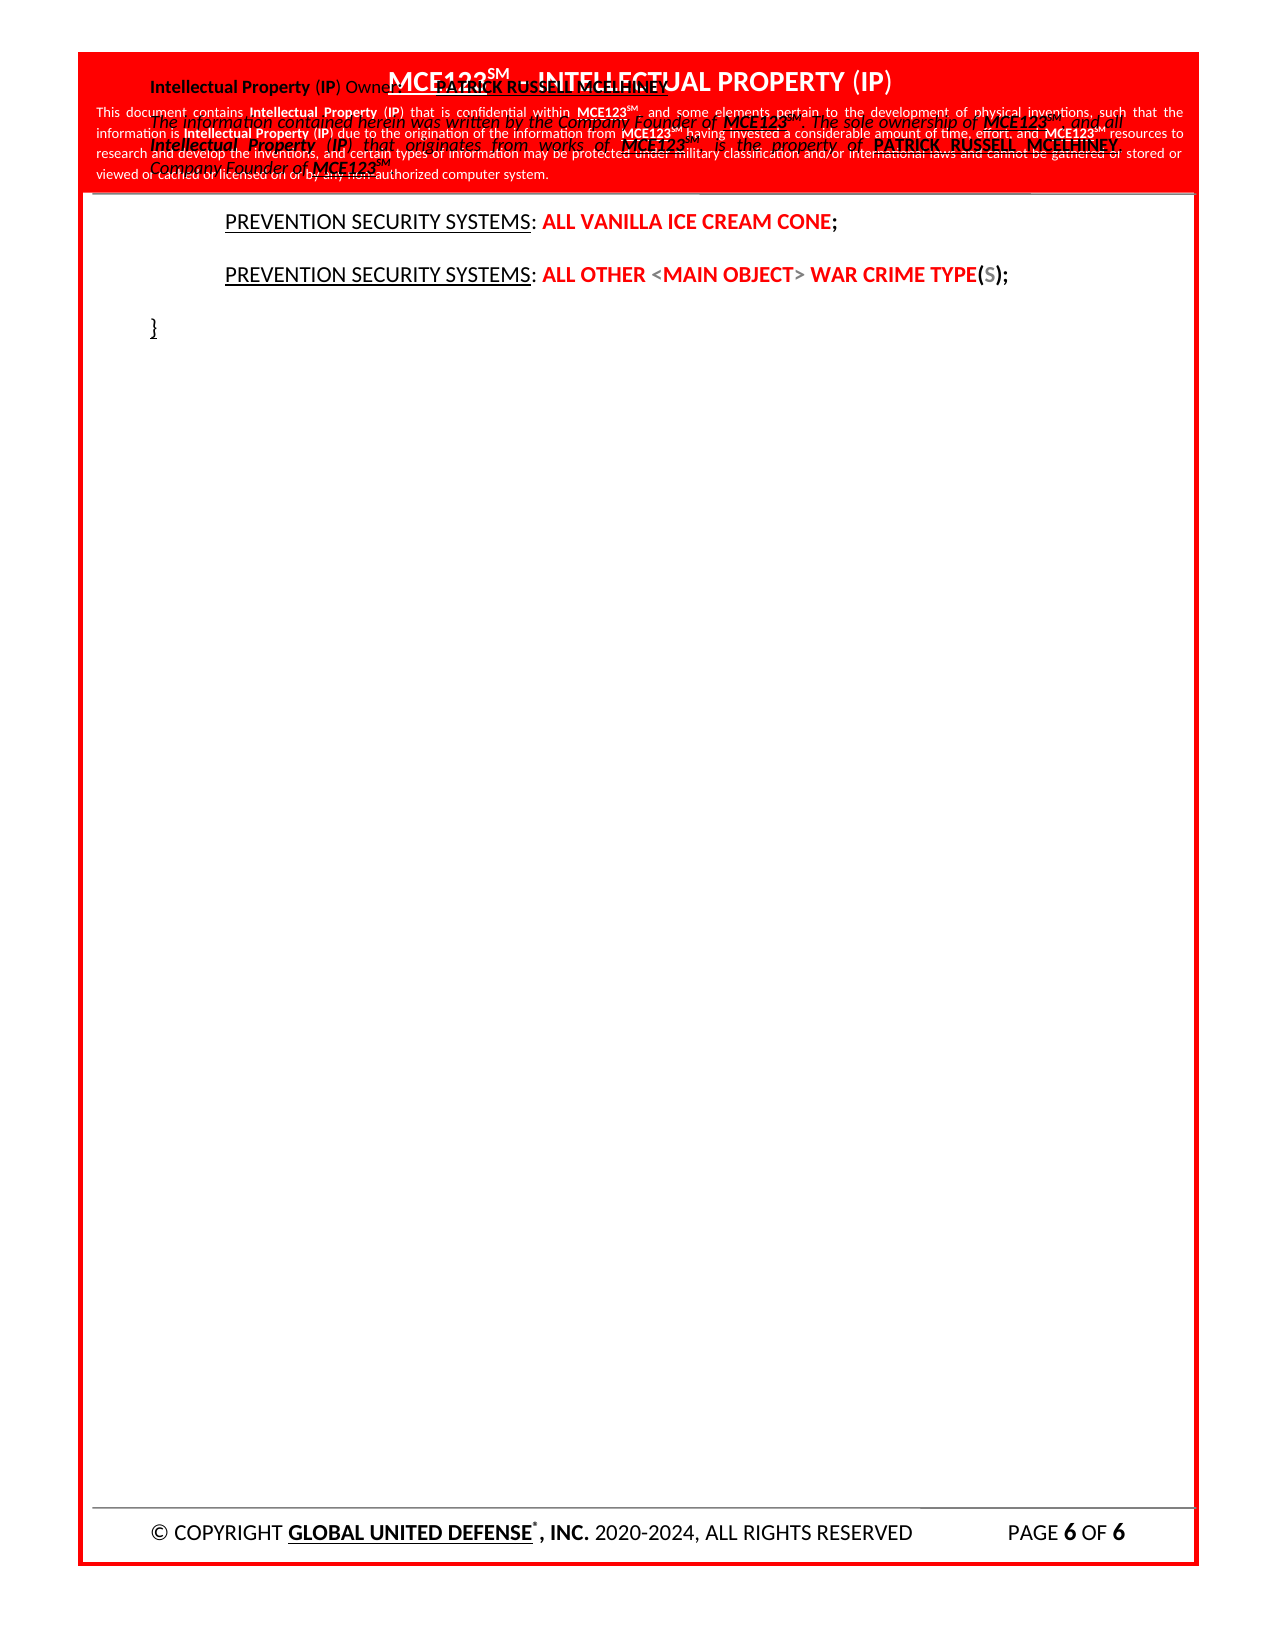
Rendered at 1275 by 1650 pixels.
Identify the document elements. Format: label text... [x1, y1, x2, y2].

text } [150, 313, 1125, 341]
text PREVENTION SECURITY SYSTEMS: ALL OTHER <MAIN OBJECT> WAR CRIME TYPE(S); [187, 260, 1125, 288]
text PREVENTION SECURITY SYSTEMS: ALL VANILLA ICE CREAM CONE; [225, 207, 1125, 235]
